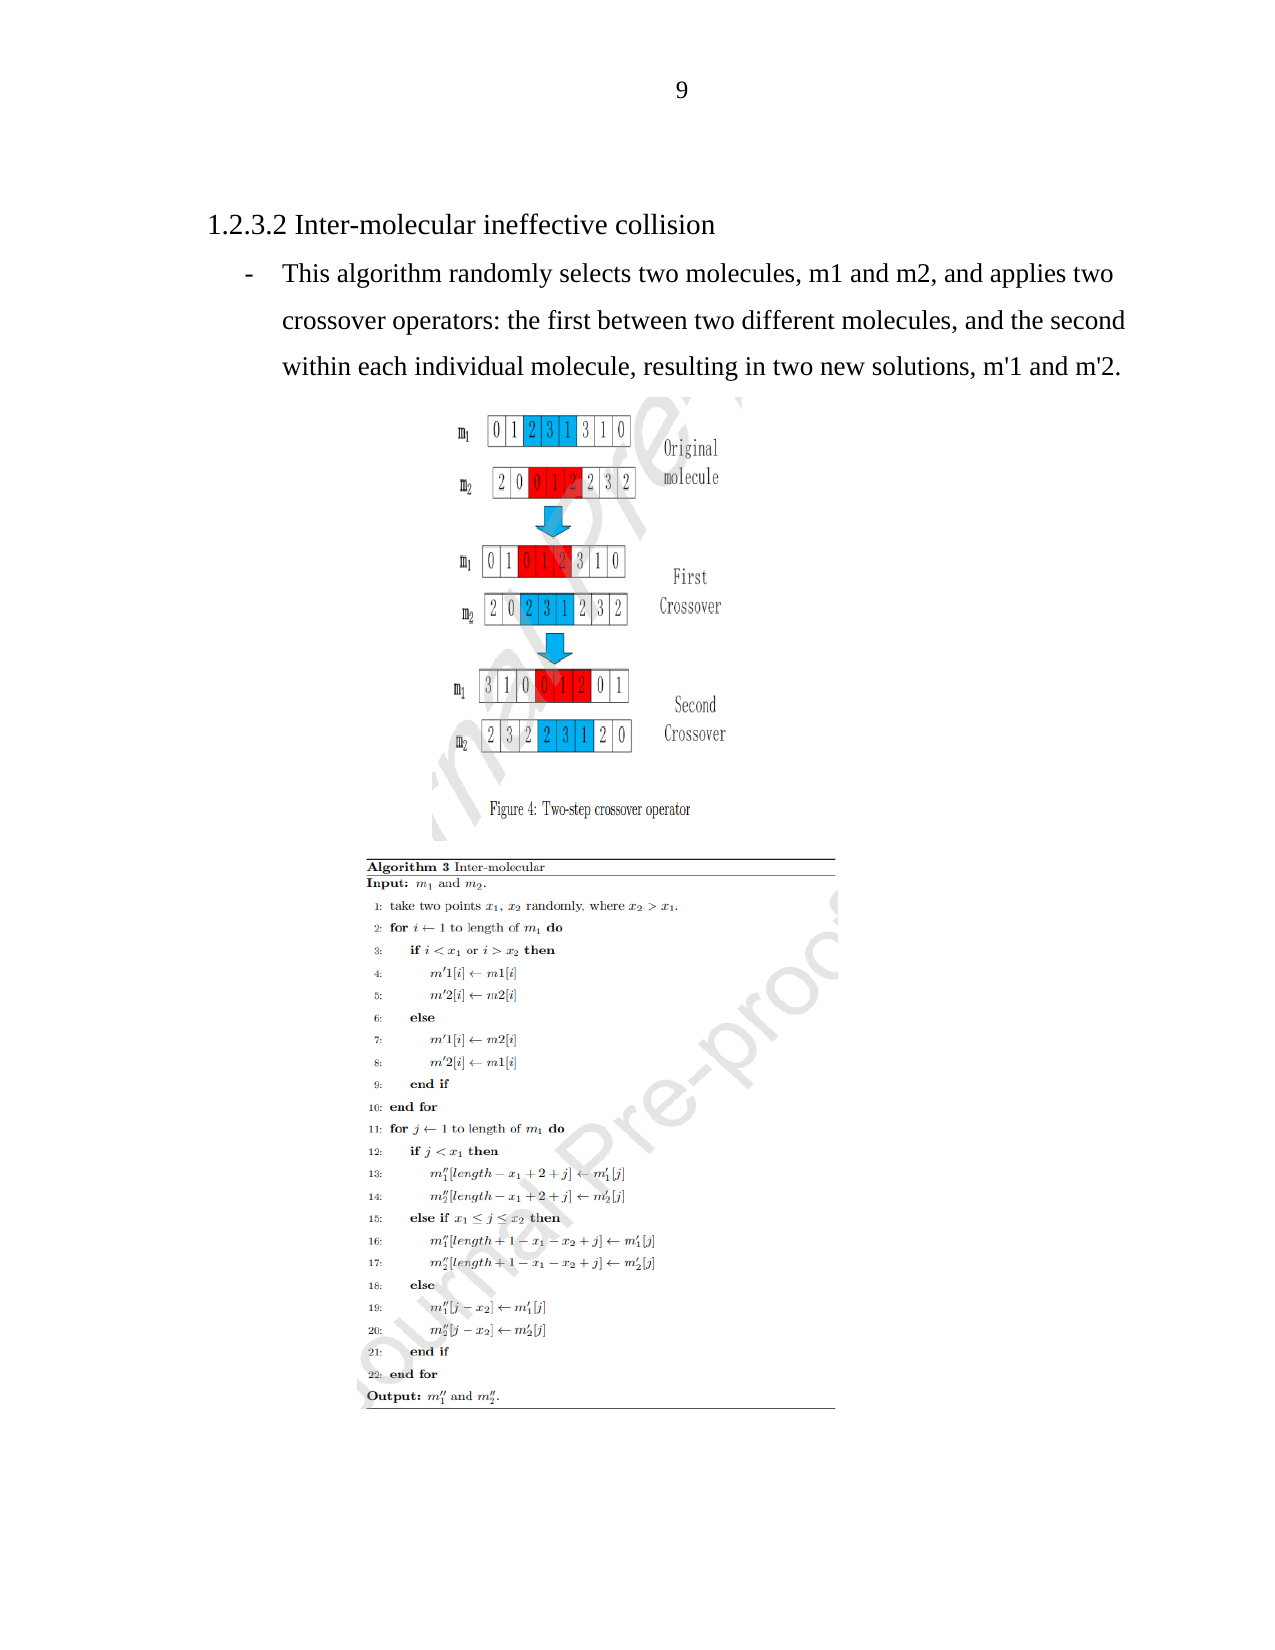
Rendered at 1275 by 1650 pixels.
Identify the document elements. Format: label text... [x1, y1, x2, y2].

picture [431, 397, 742, 841]
list This algorithm randomly selects two molecules, m1 and m2, and applies two crossover operators: the first between two different molecules, and the second within each individual molecule, resulting in two new solutions, m'1 and m'2. [244, 257, 1157, 382]
picture [356, 855, 838, 1409]
subtitle 1.2.3.2 Inter-molecular ineffective collision [207, 207, 1157, 240]
